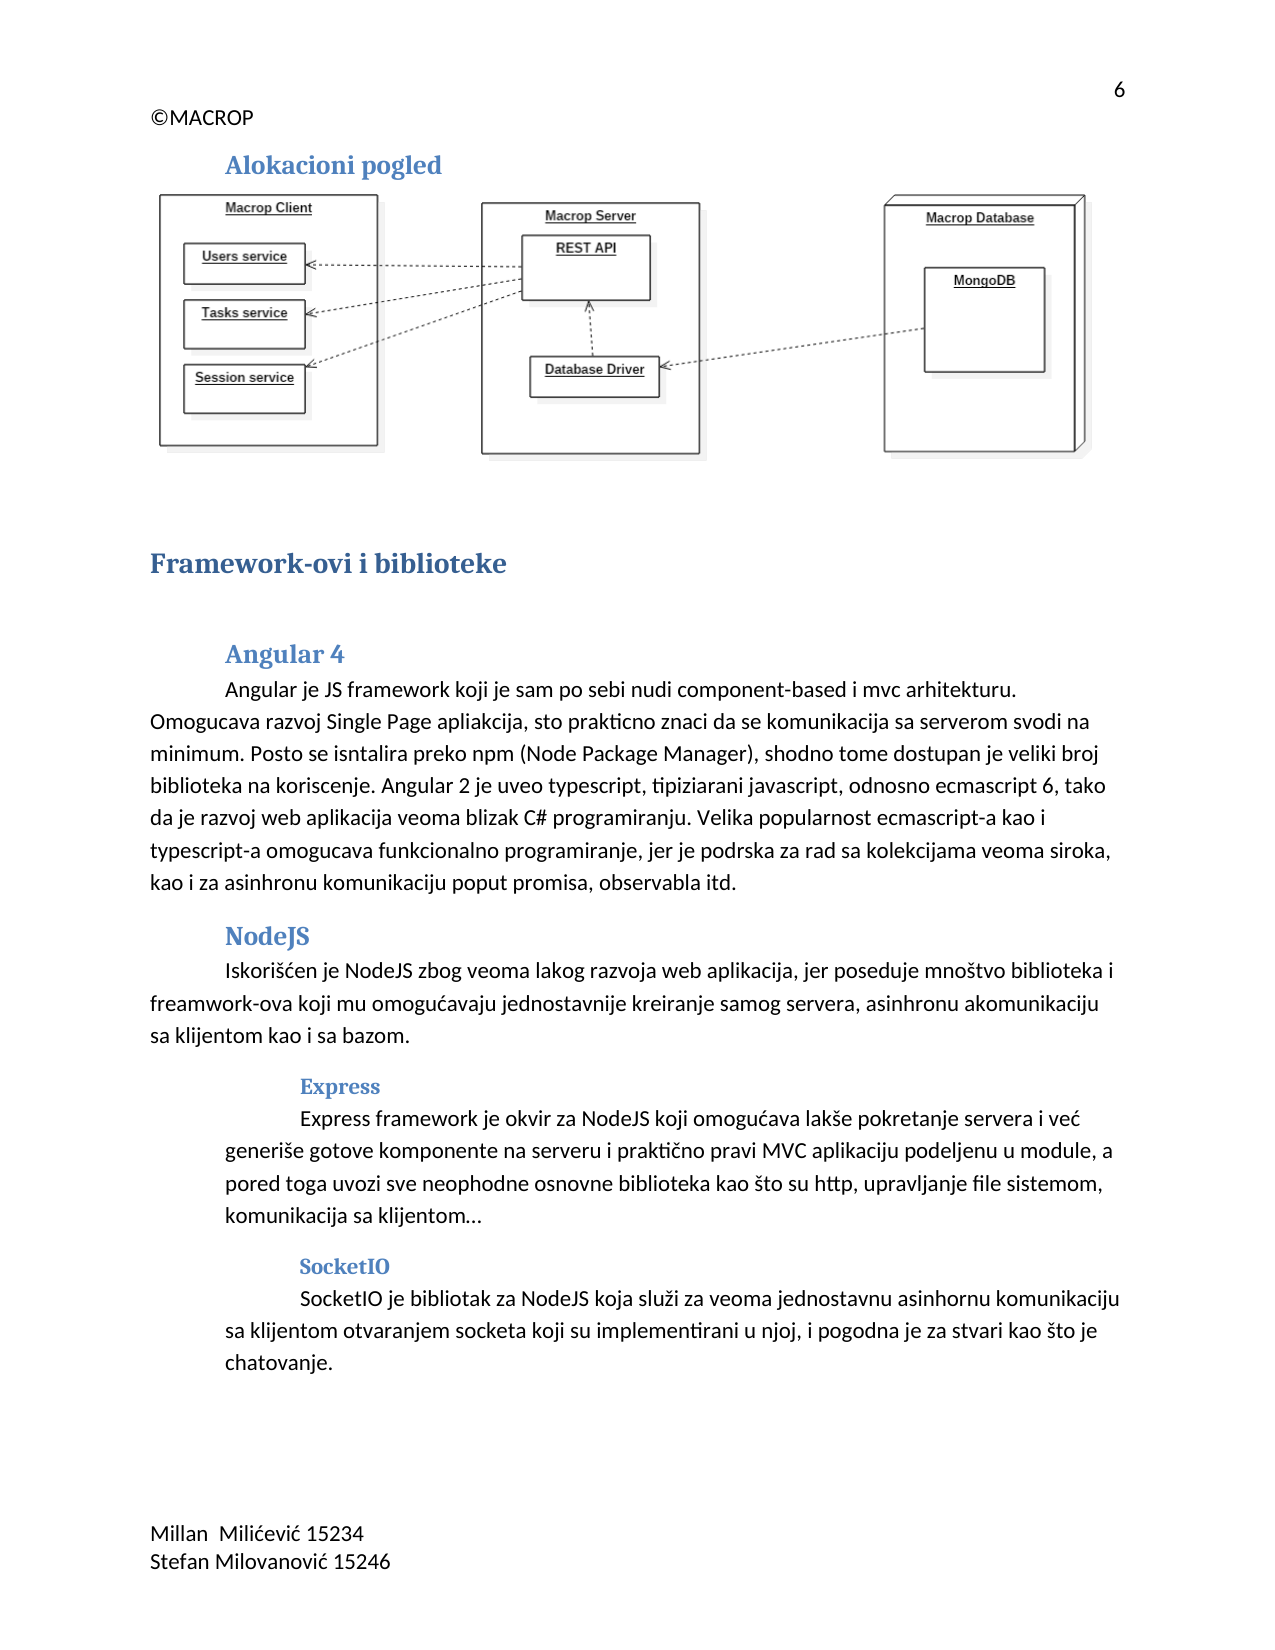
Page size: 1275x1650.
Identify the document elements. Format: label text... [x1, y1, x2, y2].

picture [150, 185, 1125, 494]
text Angular je JS framework koji je sam po sebi nudi component-based i mvc arhitekturu. Omogucava razvoj Single Page apliakcija, sto prakticno znaci da se komunikacija sa serverom svodi na minimum. Posto se isntalira preko npm (Node Package Manager), shodno tome dostupan je veliki broj biblioteka na koriscenje. Angular 2 je uveo typescript, tipiziarani javascript, odnosno ecmascript 6, tako da je razvoj web aplikacija veoma blizak C# programiranju. Velika popularnost ecmascript-a kao i typescript-a omogucava funkcionalno programiranje, jer je podrska za rad sa kolekcijama veoma siroka, kao i za asinhronu komunikaciju poput promisa, observabla itd. [150, 675, 1125, 896]
text Express framework je okvir za NodeJS koji omogućava lakše pokretanje servera i već generiše gotove komponente na serveru i praktično pravi MVC aplikaciju podeljenu u module, a pored toga uvozi sve neophodne osnovne biblioteka kao što su http, upravljanje file sistemom, komunikacija sa klijentom… [225, 1104, 1125, 1229]
subtitle Express [150, 1074, 1125, 1100]
text SocketIO je bibliotak za NodeJS koja služi za veoma jednostavnu asinhornu komunikaciju sa klijentom otvaranjem socketa koji su implementirani u njoj, i pogodna je za stvari kao što je chatovanje. [225, 1284, 1125, 1376]
subtitle Angular 4 [150, 639, 1125, 670]
subtitle Framework-ovi i biblioteke [150, 547, 1125, 581]
subtitle NodeJS [150, 921, 1125, 952]
subtitle SocketIO [150, 1254, 1125, 1280]
text Iskorišćen je NodeJS zbog veoma lakog razvoja web aplikacija, jer poseduje mnoštvo biblioteka i freamwork-ova koji mu omogućavaju jednostavnije kreiranje samog servera, asinhronu akomunikaciju sa klijentom kao i sa bazom. [150, 957, 1125, 1049]
subtitle Alokacioni pogled [150, 150, 1125, 181]
